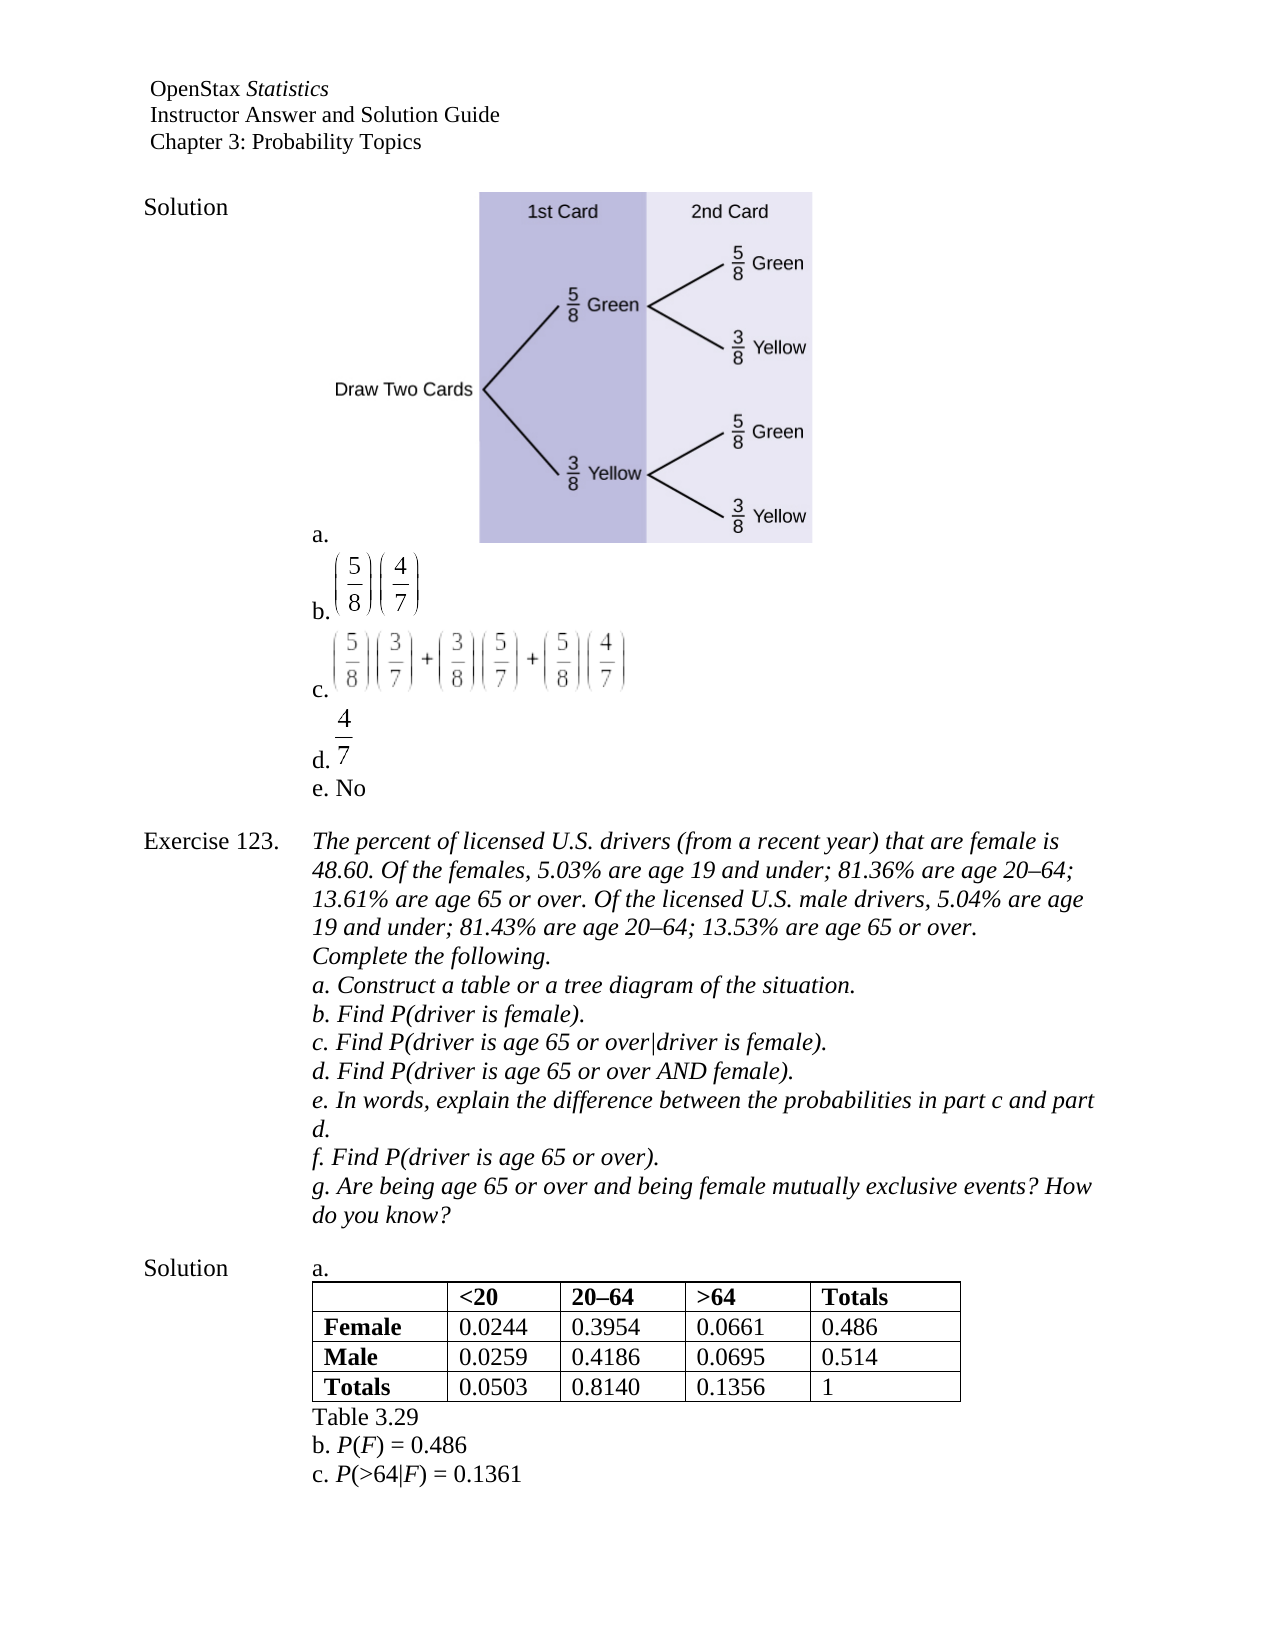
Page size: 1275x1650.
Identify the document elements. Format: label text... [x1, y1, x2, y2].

picture [329, 192, 813, 543]
table_cell Solution [131, 1241, 300, 1500]
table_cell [300, 1241, 1125, 1500]
table_cell Solution [131, 180, 300, 814]
table_cell a. b. c. d. e. No [300, 180, 1125, 814]
table_cell Exercise 123. [131, 814, 300, 1241]
table_cell The percent of licensed U.S. drivers (from a recent year) that are female is 48.60. Of the females, 5.03% are age 19 and under; 81.36% are age 20–64; 13.61% are age 65 or over. Of the licensed U.S. male drivers, 5.04% are age 19 and under; 81.43% are age 20–64; 13.53% are age 65 or over. Complete the following. a. Construct a table or a tree diagram of the situation. b. Find P(driver is female). c. Find P(driver is age 65 or over|driver is female). d. Find P(driver is age 65 or over AND female). e. In words, explain the difference between the probabilities in part c and part d. f. Find P(driver is age 65 or over). g. Are being age 65 or over and being female mutually exclusive events? How do you know? [300, 814, 1125, 1241]
